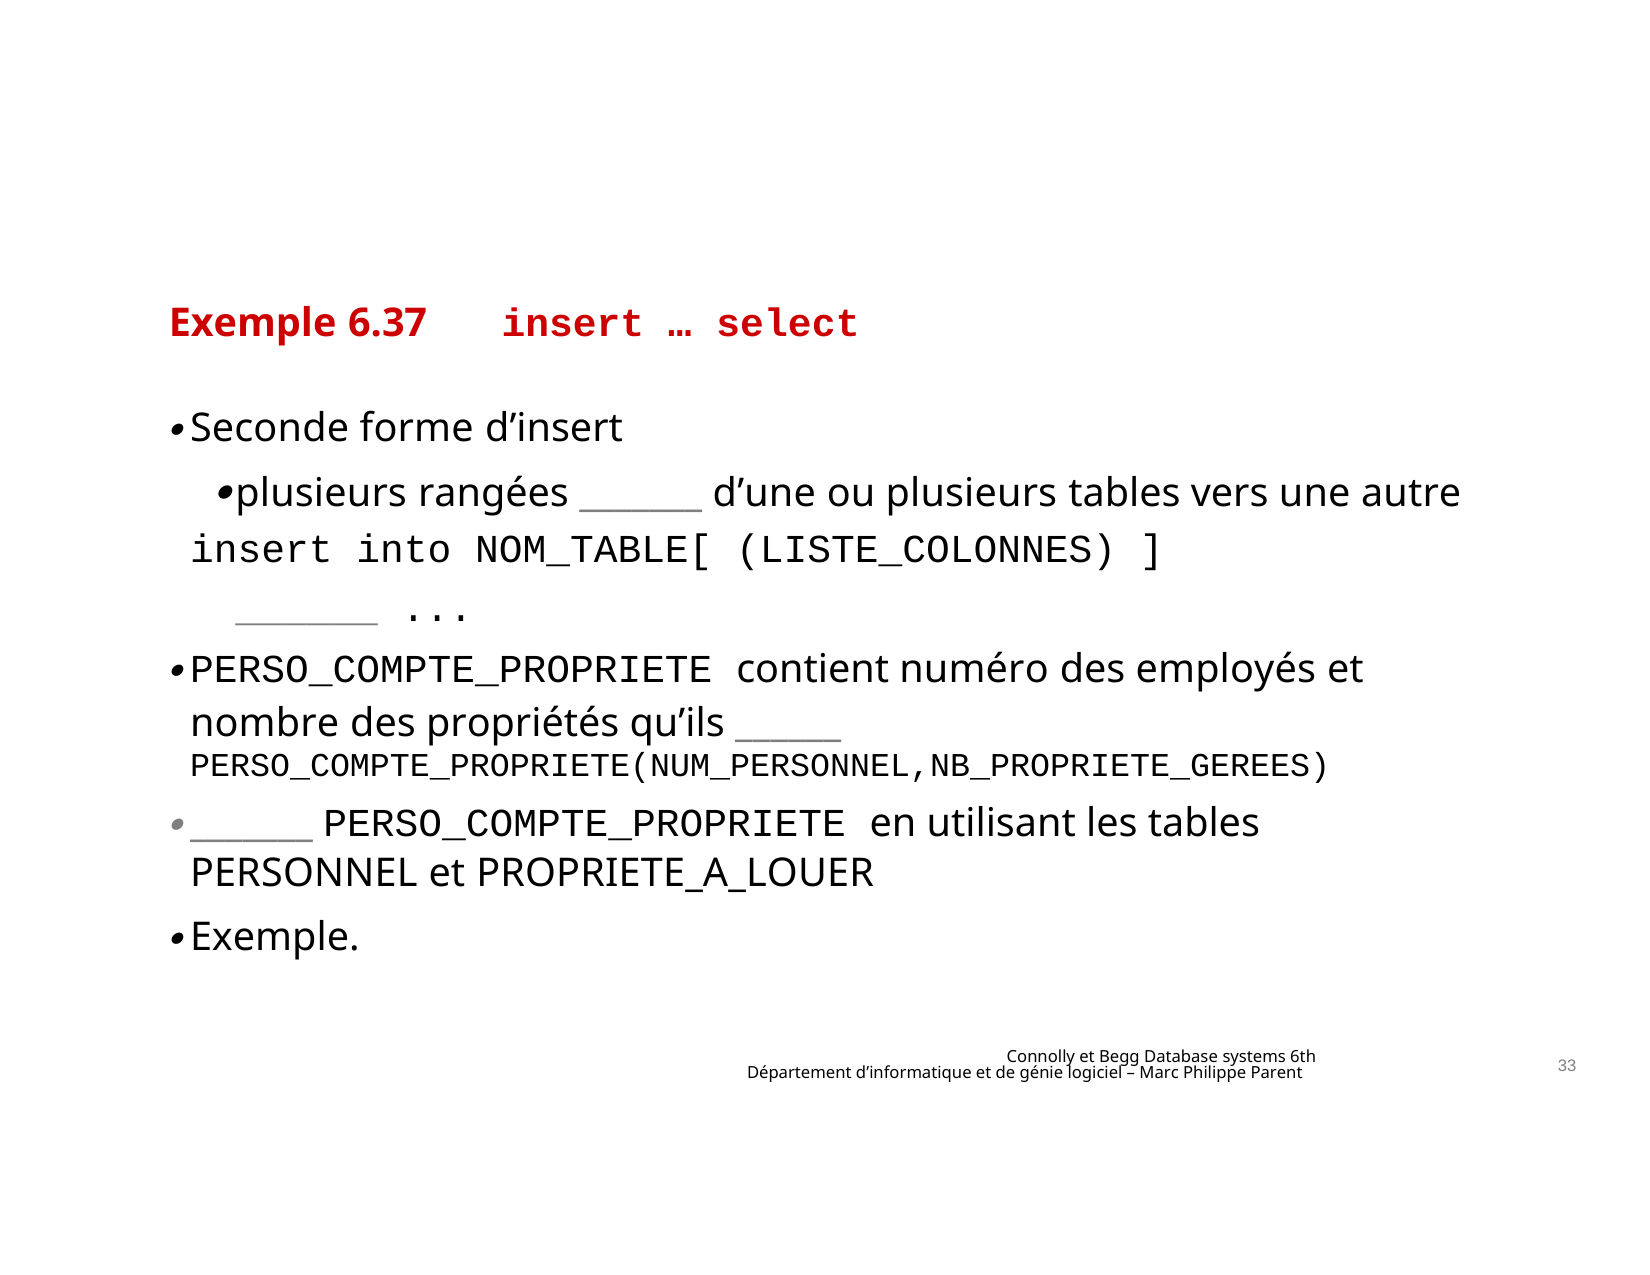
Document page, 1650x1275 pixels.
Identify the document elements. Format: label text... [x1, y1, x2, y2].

list _______ PERSO_COMPTE_PROPRIETE en utilisant les tables PERSONNEL et PROPRIETE_A_LOUER [168, 795, 1353, 898]
list Seconde forme d’insert [168, 399, 1587, 453]
text Connolly et Begg Database systems 6th 33 [1006, 1048, 1587, 1066]
text ______ ... [235, 588, 1587, 633]
list Exemple. [168, 908, 1587, 962]
list plusieurs rangées _______ d’une ou plusieurs tables vers une autre [215, 464, 1489, 517]
text insert into NOM_TABLE[ (LISTE_COLONNES) ] [190, 530, 1587, 574]
text Département d’informatique et de génie logiciel – Marc Philippe Parent [747, 1066, 1587, 1082]
list PERSO_COMPTE_PROPRIETE contient numéro des employés et nombre des propriétés qu’ils ______ PERSO_COMPTE_PROPRIETE(NUM_PERSONNEL,NB_PROPRIETE_GEREES) [168, 640, 1407, 786]
subtitle Exemple 6.37 insert … select [168, 294, 1587, 349]
